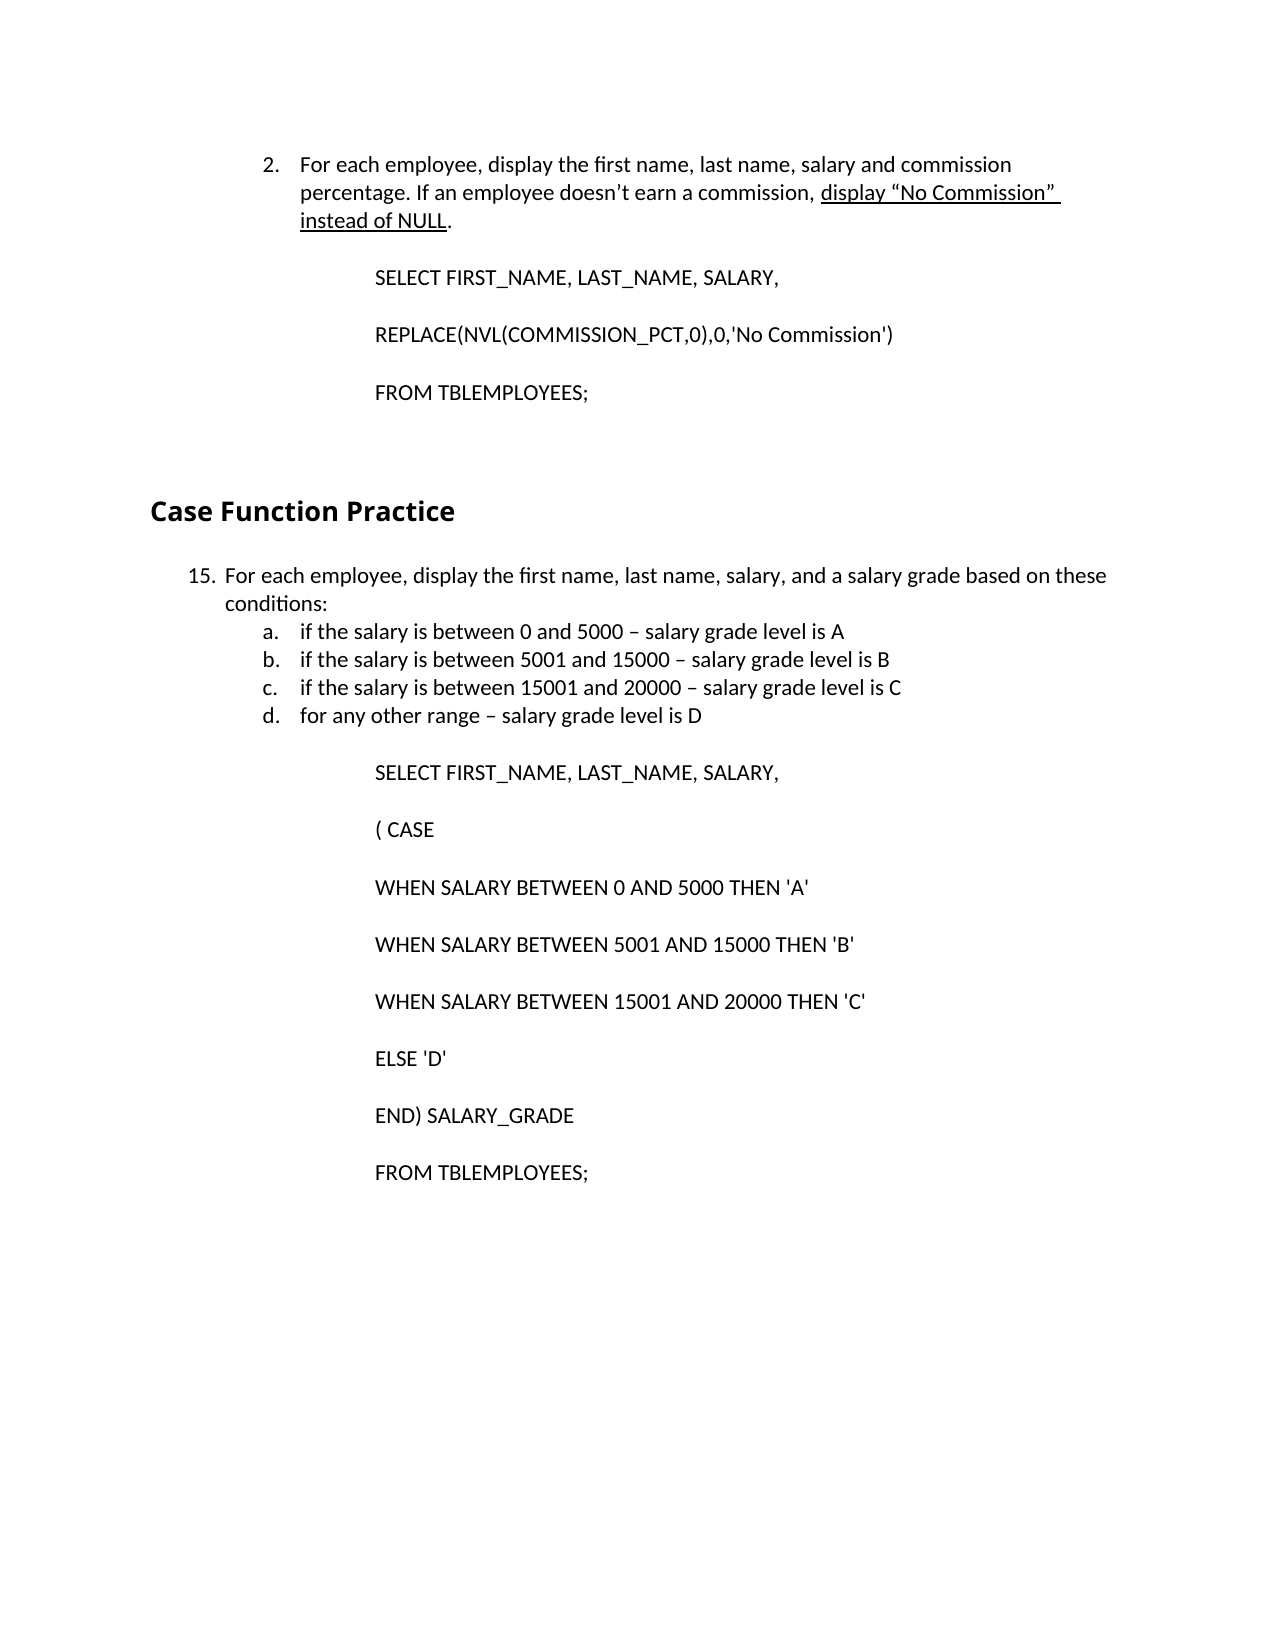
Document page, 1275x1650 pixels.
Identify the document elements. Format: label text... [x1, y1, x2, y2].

list if the salary is between 15001 and 20000 – salary grade level is C [262, 673, 1125, 701]
text WHEN SALARY BETWEEN 15001 AND 20000 THEN 'C' [375, 987, 1125, 1015]
text REPLACE(NVL(COMMISSION_PCT,0),0,'No Commission') [375, 320, 1125, 348]
text ELSE 'D' [375, 1044, 1125, 1072]
list if the salary is between 5001 and 15000 – salary grade level is B [262, 645, 1125, 673]
text Case Function Practice [150, 492, 1125, 529]
text FROM TBLEMPLOYEES; [375, 378, 1125, 406]
text WHEN SALARY BETWEEN 0 AND 5000 THEN 'A' [375, 873, 1125, 901]
text END) SALARY_GRADE [375, 1101, 1125, 1129]
text SELECT FIRST_NAME, LAST_NAME, SALARY, [375, 758, 1125, 786]
list if the salary is between 0 and 5000 – salary grade level is A [262, 617, 1125, 645]
text WHEN SALARY BETWEEN 5001 AND 15000 THEN 'B' [375, 930, 1125, 958]
list for any other range – salary grade level is D [262, 701, 1125, 729]
list For each employee, display the first name, last name, salary, and a salary grade based on these conditions: [187, 561, 1125, 617]
text SELECT FIRST_NAME, LAST_NAME, SALARY, [375, 263, 1125, 291]
text FROM TBLEMPLOYEES; [375, 1158, 1125, 1187]
list For each employee, display the first name, last name, salary and commission percentage. If an employee doesn’t earn a commission, display “No Commission” instead of NULL. [262, 150, 1125, 234]
text ( CASE [375, 815, 1125, 843]
